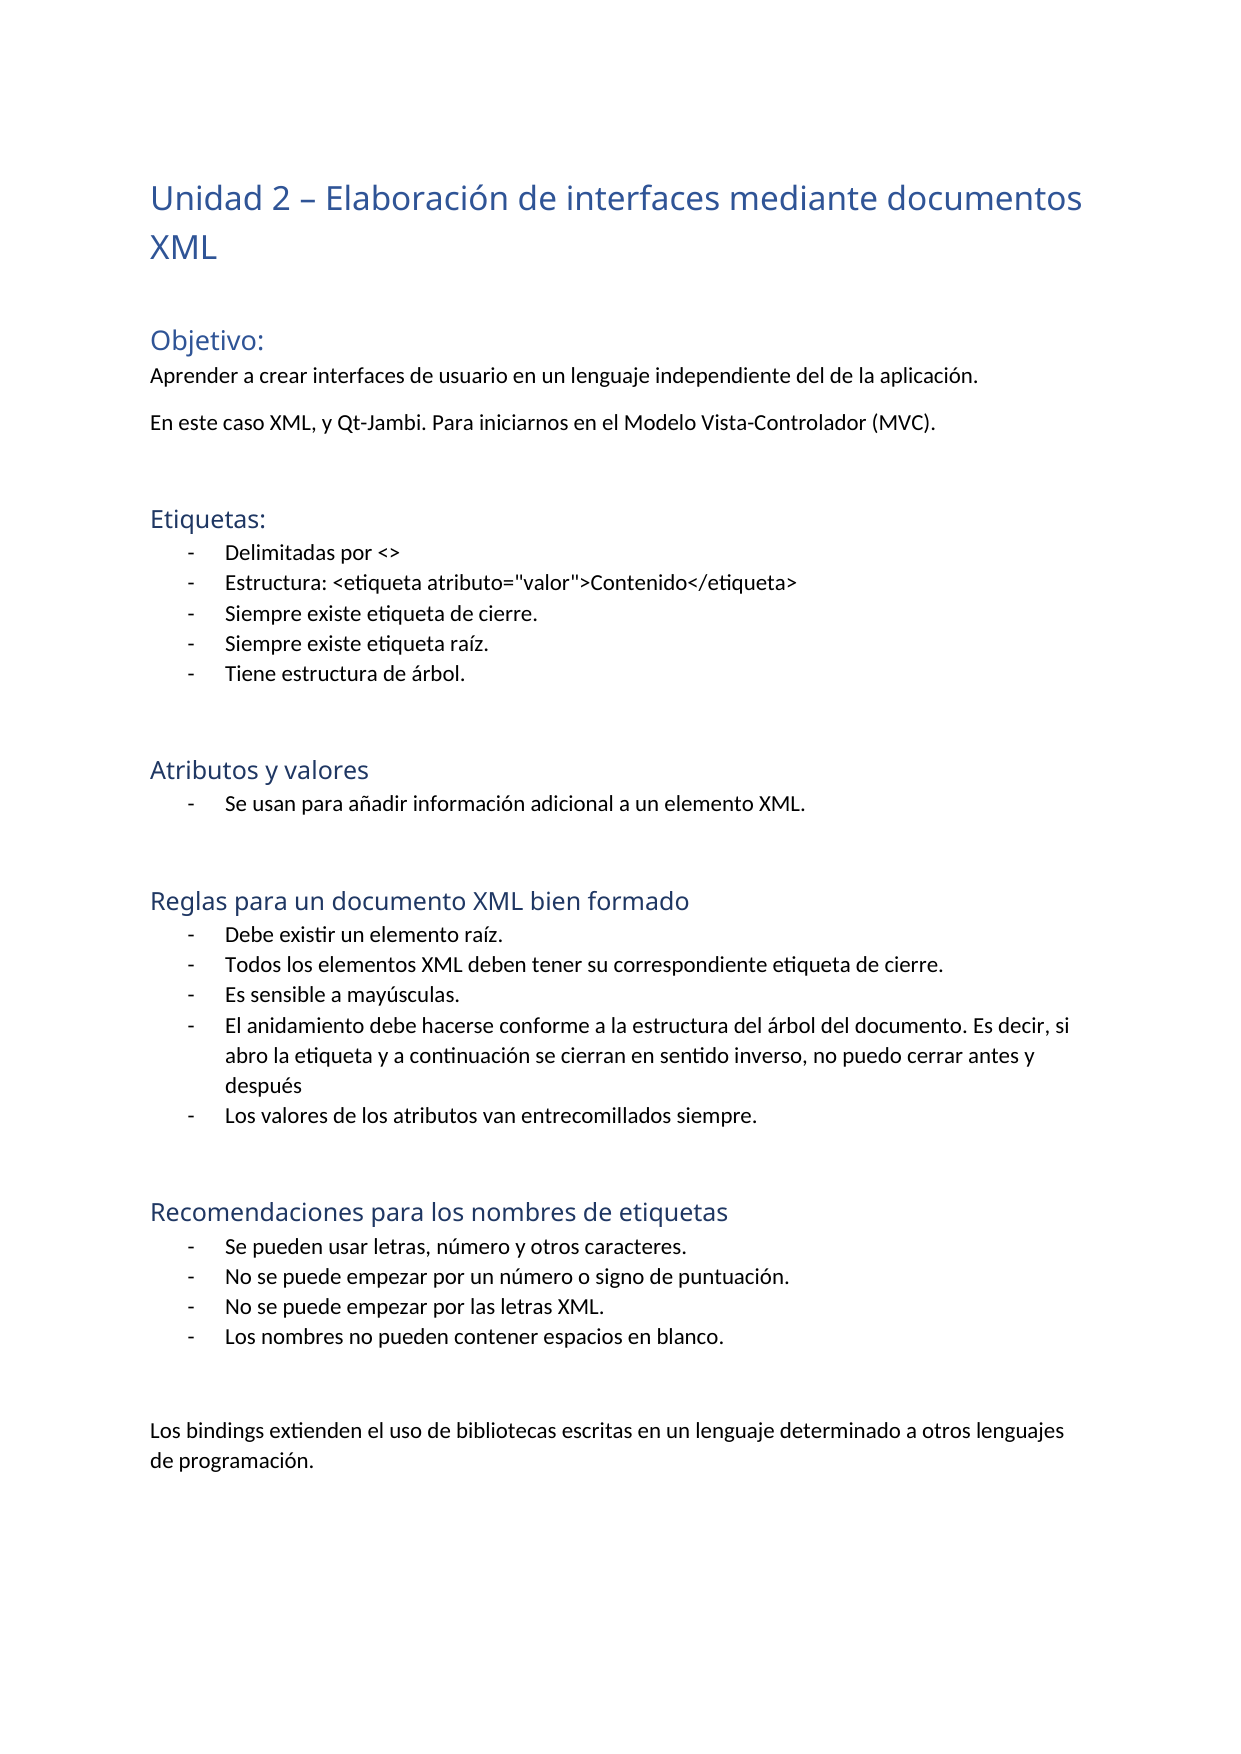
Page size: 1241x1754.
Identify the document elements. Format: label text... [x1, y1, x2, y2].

list Los nombres no pueden contener espacios en blanco. [187, 1322, 1090, 1351]
subtitle Recomendaciones para los nombres de etiquetas [150, 1195, 1090, 1229]
list No se puede empezar por las letras XML. [187, 1292, 1090, 1320]
list Tiene estructura de árbol. [187, 659, 1090, 687]
list Siempre existe etiqueta raíz. [187, 629, 1090, 657]
list Se pueden usar letras, número y otros caracteres. [187, 1232, 1090, 1260]
list Los valores de los atributos van entrecomillados siempre. [187, 1101, 1090, 1129]
subtitle Reglas para un documento XML bien formado [150, 883, 1090, 917]
list No se puede empezar por un número o signo de puntuación. [187, 1262, 1090, 1290]
text Los bindings extienden el uso de bibliotecas escritas en un lenguaje determinado a otros lenguajes de programación. [150, 1416, 1090, 1474]
text Aprender a crear interfaces de usuario en un lenguaje independiente del de la aplicación. [150, 361, 1090, 389]
list Debe existir un elemento raíz. [187, 920, 1090, 948]
list Es sensible a mayúsculas. [187, 981, 1090, 1008]
subtitle Objetivo: [150, 321, 1090, 358]
list Delimitadas por <> [187, 538, 1090, 566]
text En este caso XML, y Qt-Jambi. Para iniciarnos en el Modelo Vista-Controlador (MVC). [150, 408, 1090, 436]
subtitle Unidad 2 – Elaboración de interfaces mediante documentos XML [150, 175, 1090, 269]
list Todos los elementos XML deben tener su correspondiente etiqueta de cierre. [187, 950, 1090, 978]
subtitle Etiquetas: [150, 501, 1090, 536]
list El anidamiento debe hacerse conforme a la estructura del árbol del documento. Es decir, si abro la etiqueta y a continuación se cierran en sentido inverso, no puedo cerrar antes y después [187, 1011, 1090, 1099]
subtitle Atributos y valores [150, 753, 1090, 787]
list Estructura: <etiqueta atributo="valor">Contenido</etiqueta> [187, 568, 1090, 596]
list Siempre existe etiqueta de cierre. [187, 599, 1090, 627]
list Se usan para añadir información adicional a un elemento XML. [187, 789, 1090, 818]
